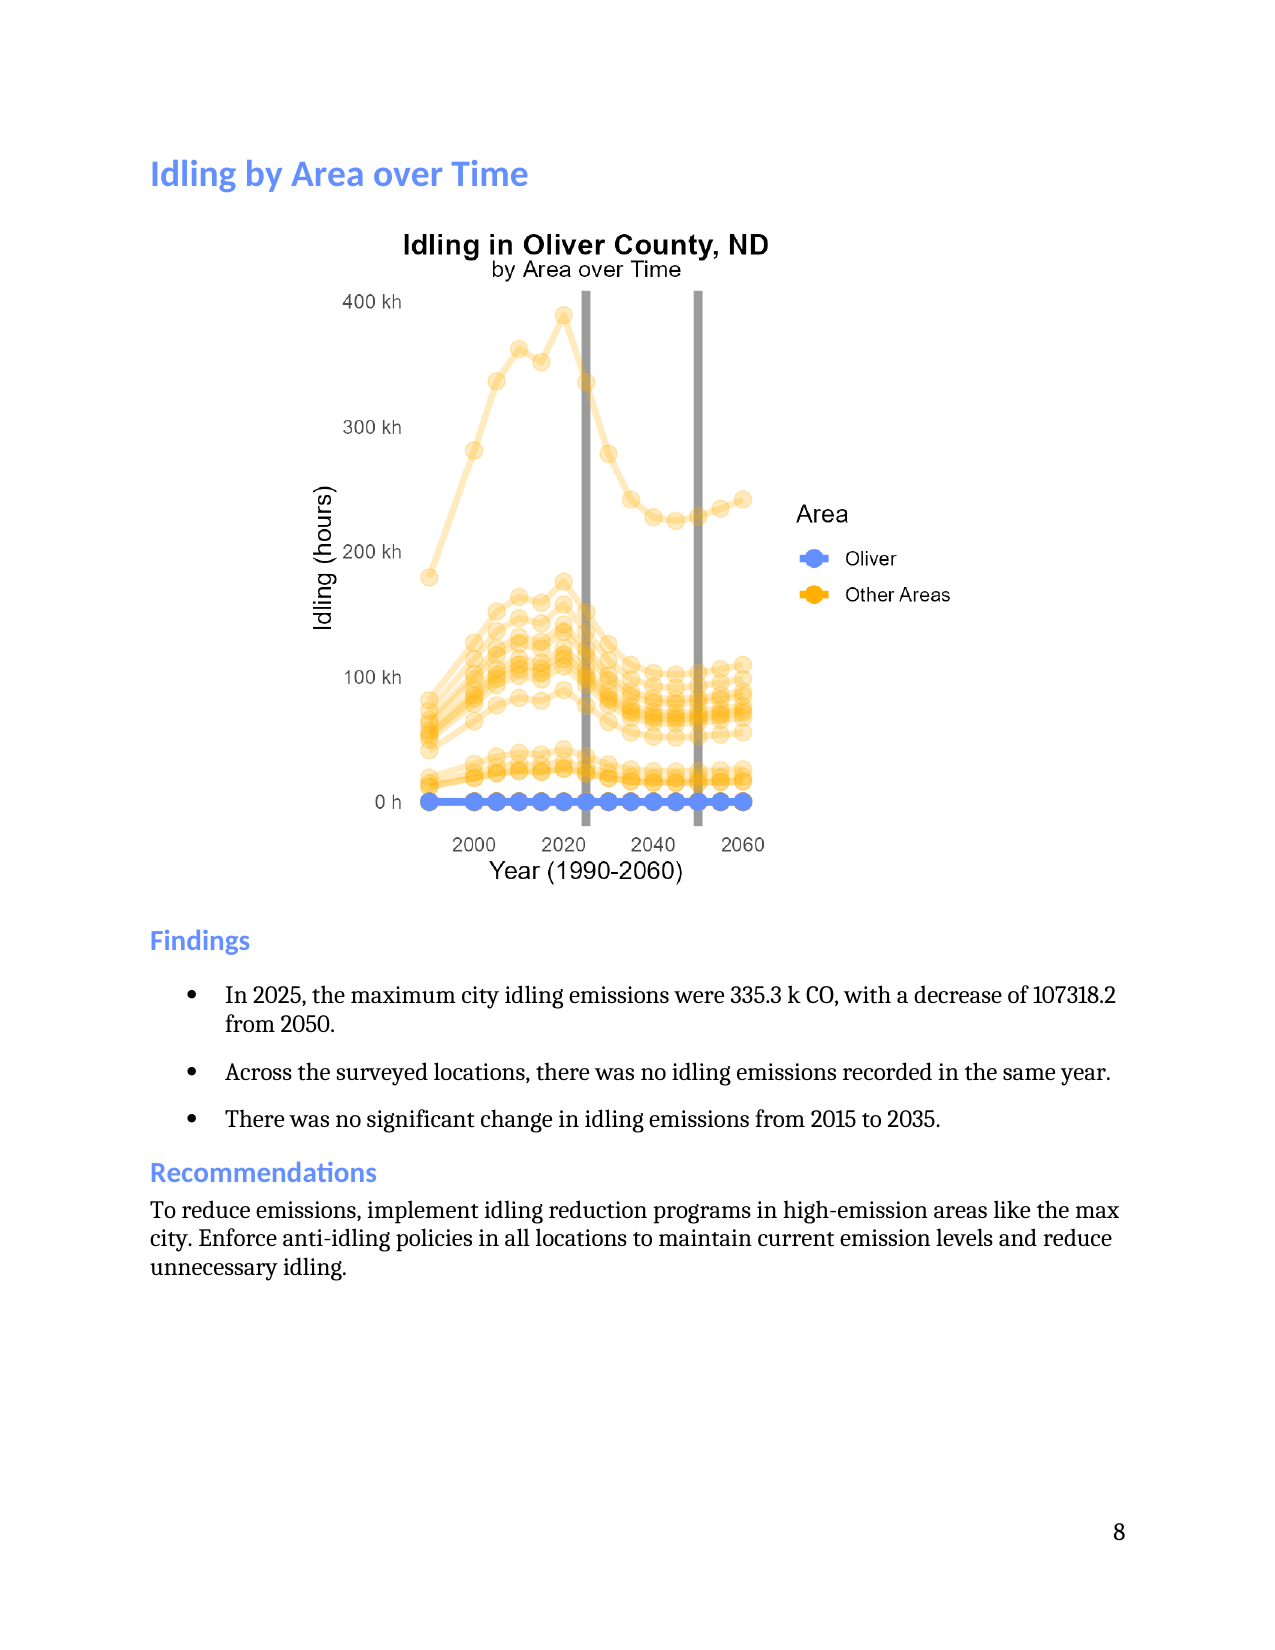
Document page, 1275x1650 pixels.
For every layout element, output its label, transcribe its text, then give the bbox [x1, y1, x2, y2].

text Across the surveyed locations, there was no idling emissions recorded in the same year. [187, 1057, 1125, 1086]
text In 2025, the maximum city idling emissions were 335.3 k CO, with a decrease of 107318.2 from 2050. [187, 981, 1125, 1039]
subtitle Findings [150, 922, 1125, 957]
subtitle Recommendations [150, 1154, 1125, 1190]
text There was no significant change in idling emissions from 2015 to 2035. [187, 1105, 1125, 1134]
text To reduce emissions, implement idling reduction programs in high-emission areas like the max city. Enforce anti-idling policies in all locations to maintain current emission levels and reduce unnecessary idling. [150, 1196, 1125, 1282]
subtitle Idling by Area over Time [150, 150, 1125, 196]
picture [300, 221, 976, 897]
